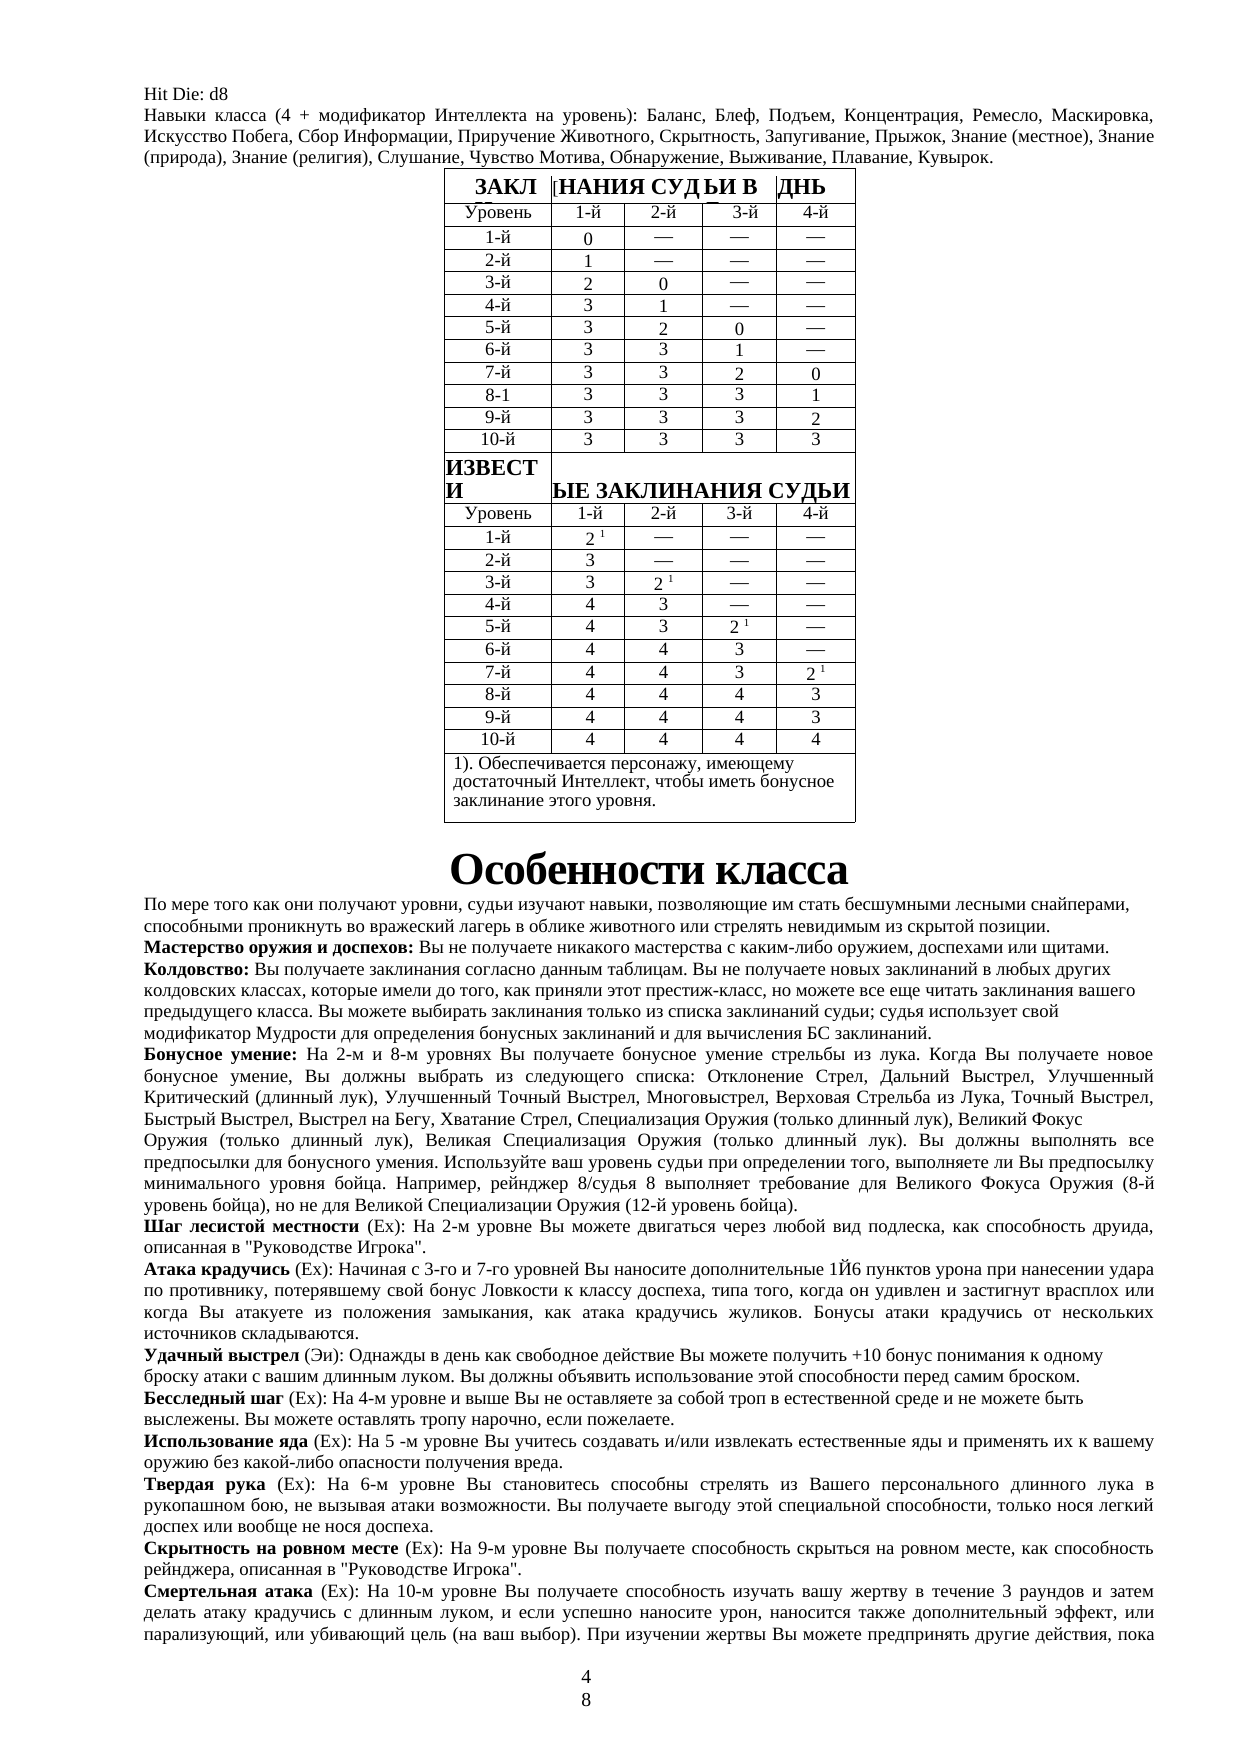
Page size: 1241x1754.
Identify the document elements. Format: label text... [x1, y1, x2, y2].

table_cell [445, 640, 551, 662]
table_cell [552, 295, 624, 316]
text Оружия (только длинный лук), Великая Специализация Оружия (только длинный лук). Вы должны выполнять все предпосылки для бонусного умения. Используйте ваш уровень судьи при определении того, выполняете ли Вы предпосылку минимального уровня бойца. Например, рейнджер 8/судья 8 выполняет требование для Великого Фокуса Оружия (8-й уровень бойца), но не для Великой Специализации Оружия (12-й уровень бойца). [144, 1129, 1156, 1215]
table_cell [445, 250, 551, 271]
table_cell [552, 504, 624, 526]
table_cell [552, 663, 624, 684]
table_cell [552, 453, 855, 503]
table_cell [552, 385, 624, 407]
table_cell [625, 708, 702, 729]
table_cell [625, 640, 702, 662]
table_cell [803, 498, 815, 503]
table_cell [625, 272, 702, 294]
text По мере того как они получают уровни, судьи изучают навыки, позволяющие им стать бесшумными лесными снайперами, способными проникнуть во вражеский лагерь в облике животного или стрелять невидимым из скрытой позиции. Мастерство оружия и доспехов: Вы не получаете никакого мастерства с каким-либо оружием, доспехами или щитами. Колдовство: Вы получаете заклинания согласно данным таблицам. Вы не получаете новых заклинаний в любых других колдовских классах, которые имели до того, как приняли этот престиж-класс, но можете все еще читать заклинания вашего предыдущего класса. Вы можете выбирать заклинания только из списка заклинаний судьи; судья использует свой модификатор Мудрости для определения бонусных заклинаний и для вычисления БС заклинаний. [144, 893, 1156, 1044]
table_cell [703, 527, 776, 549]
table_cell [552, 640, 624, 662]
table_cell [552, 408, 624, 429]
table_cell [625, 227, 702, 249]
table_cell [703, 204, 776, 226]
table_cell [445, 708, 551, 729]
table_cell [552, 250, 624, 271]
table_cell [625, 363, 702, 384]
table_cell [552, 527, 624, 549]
text Атака крадучись (Ех): Начиная с 3-го и 7-го уровней Вы наносите дополнительные 1Й6 пунктов урона при нанесении удара по противнику, потерявшему свой бонус Ловкости к классу доспеха, типа того, когда он удивлен и застигнут врасплох или когда Вы атакуете из положения замыкания, как атака крадучись жуликов. Бонусы атаки крадучись от нескольких источников складываются. [144, 1258, 1156, 1344]
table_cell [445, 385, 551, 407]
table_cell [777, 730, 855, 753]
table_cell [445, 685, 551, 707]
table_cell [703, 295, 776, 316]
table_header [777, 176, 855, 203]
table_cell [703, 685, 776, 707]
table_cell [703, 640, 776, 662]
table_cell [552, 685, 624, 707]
text Бонусное умение: На 2-м и 8-м уровнях Вы получаете бонусное умение стрельбы из лука. Когда Вы получаете новое бонусное умение, Вы должны выбрать из следующего списка: Отклонение Стрел, Дальний Выстрел, Улучшенный Критический (длинный лук), Улучшенный Точный Выстрел, Многовыстрел, Верховая Стрельба из Лука, Точный Выстрел, Быстрый Выстрел, Выстрел на Бегу, Хватание Стрел, Специализация Оружия (только длинный лук), Великий Фокус [144, 1044, 1156, 1129]
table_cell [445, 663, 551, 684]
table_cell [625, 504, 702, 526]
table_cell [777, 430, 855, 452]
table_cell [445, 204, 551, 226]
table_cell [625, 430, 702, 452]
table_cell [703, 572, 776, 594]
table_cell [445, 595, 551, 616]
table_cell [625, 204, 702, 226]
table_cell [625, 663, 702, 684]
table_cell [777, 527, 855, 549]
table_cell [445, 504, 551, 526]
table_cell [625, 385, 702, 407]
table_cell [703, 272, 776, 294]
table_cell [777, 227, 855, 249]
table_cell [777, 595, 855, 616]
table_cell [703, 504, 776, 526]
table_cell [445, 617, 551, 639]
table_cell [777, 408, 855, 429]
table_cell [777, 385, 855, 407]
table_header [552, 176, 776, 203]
text Использование яда (Ех): На 5 -м уровне Вы учитесь создавать и/или извлекать естественные яды и применять их к вашему оружию без какой-либо опасности получения вреда. [144, 1430, 1156, 1473]
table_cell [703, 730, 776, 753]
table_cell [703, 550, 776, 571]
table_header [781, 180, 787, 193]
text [144, 1580, 1156, 1644]
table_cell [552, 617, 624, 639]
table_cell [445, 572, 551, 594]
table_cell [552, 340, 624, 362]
text Особенности класса [144, 848, 1156, 893]
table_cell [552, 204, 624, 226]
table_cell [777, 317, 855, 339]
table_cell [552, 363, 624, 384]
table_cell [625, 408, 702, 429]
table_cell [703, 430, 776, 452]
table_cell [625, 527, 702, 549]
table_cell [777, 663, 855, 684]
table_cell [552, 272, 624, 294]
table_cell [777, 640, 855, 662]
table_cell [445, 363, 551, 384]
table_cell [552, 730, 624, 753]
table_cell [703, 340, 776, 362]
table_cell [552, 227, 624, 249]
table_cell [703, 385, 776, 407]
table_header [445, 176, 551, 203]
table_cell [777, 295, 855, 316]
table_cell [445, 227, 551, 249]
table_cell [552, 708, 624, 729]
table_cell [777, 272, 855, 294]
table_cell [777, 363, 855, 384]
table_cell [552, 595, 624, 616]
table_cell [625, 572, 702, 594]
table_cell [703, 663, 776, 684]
text Удачный выстрел (Эи): Однажды в день как свободное действие Вы можете получить +10 бонус понимания к одному броску атаки с вашим длинным луком. Вы должны объявить использование этой способности перед самим броском. Бесследный шаг (Ех): На 4-м уровне и выше Вы не оставляете за собой троп в естественной среде и не можете быть выслежены. Вы можете оставлять тропу нарочно, если пожелаете. [144, 1344, 1156, 1430]
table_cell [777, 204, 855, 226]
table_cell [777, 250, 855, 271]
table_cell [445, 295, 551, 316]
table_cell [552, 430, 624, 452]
text 1). Обеспечивается персонажу, имеющему достаточный Интеллект, чтобы иметь бонусное заклинание этого уровня. [453, 754, 846, 810]
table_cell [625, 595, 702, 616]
text Шаг лесистой местности (Ех): На 2-м уровне Вы можете двигаться через любой вид подлеска, как способность друида, описанная в "Руководстве Игрока". [144, 1215, 1156, 1258]
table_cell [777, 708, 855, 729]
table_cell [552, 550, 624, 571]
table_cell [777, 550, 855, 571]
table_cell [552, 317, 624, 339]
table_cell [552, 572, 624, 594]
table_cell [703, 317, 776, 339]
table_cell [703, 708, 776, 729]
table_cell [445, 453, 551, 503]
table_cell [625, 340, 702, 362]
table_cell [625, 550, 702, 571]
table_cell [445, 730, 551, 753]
text Hit Die: d8 [144, 83, 1156, 104]
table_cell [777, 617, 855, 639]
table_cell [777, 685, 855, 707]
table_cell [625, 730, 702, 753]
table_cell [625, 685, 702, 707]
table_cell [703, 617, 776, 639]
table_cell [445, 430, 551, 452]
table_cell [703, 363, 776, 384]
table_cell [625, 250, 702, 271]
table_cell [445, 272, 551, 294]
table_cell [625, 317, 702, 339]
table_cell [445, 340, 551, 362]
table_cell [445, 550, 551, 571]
text Твердая рука (Ех): На 6-м уровне Вы становитесь способны стрелять из Вашего персонального длинного лука в рукопашном бою, не вызывая атаки возможности. Вы получаете выгоду этой специальной способности, только нося легкий доспех или вообще не нося доспеха. [144, 1473, 1156, 1537]
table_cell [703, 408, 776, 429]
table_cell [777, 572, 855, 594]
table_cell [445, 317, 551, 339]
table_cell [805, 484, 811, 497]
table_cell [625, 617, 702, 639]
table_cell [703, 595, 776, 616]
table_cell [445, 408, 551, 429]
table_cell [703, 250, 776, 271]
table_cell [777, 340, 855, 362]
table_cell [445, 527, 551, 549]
text Скрытность на ровном месте (Ех): На 9-м уровне Вы получаете способность скрыться на ровном месте, как способность рейнджера, описанная в "Руководстве Игрока". [144, 1537, 1156, 1580]
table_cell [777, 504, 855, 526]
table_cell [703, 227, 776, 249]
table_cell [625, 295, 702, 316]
text Навыки класса (4 + модификатор Интеллекта на уровень): Баланс, Блеф, Подъем, Концентрация, Ремесло, Маскировка, Искусство Побега, Сбор Информации, Приручение Животного, Скрытность, Запугивание, Прыжок, Знание (местное), Знание (природа), Знание (религия), Слушание, Чувство Мотива, Обнаружение, Выживание, Плавание, Кувырок. [144, 104, 1156, 167]
